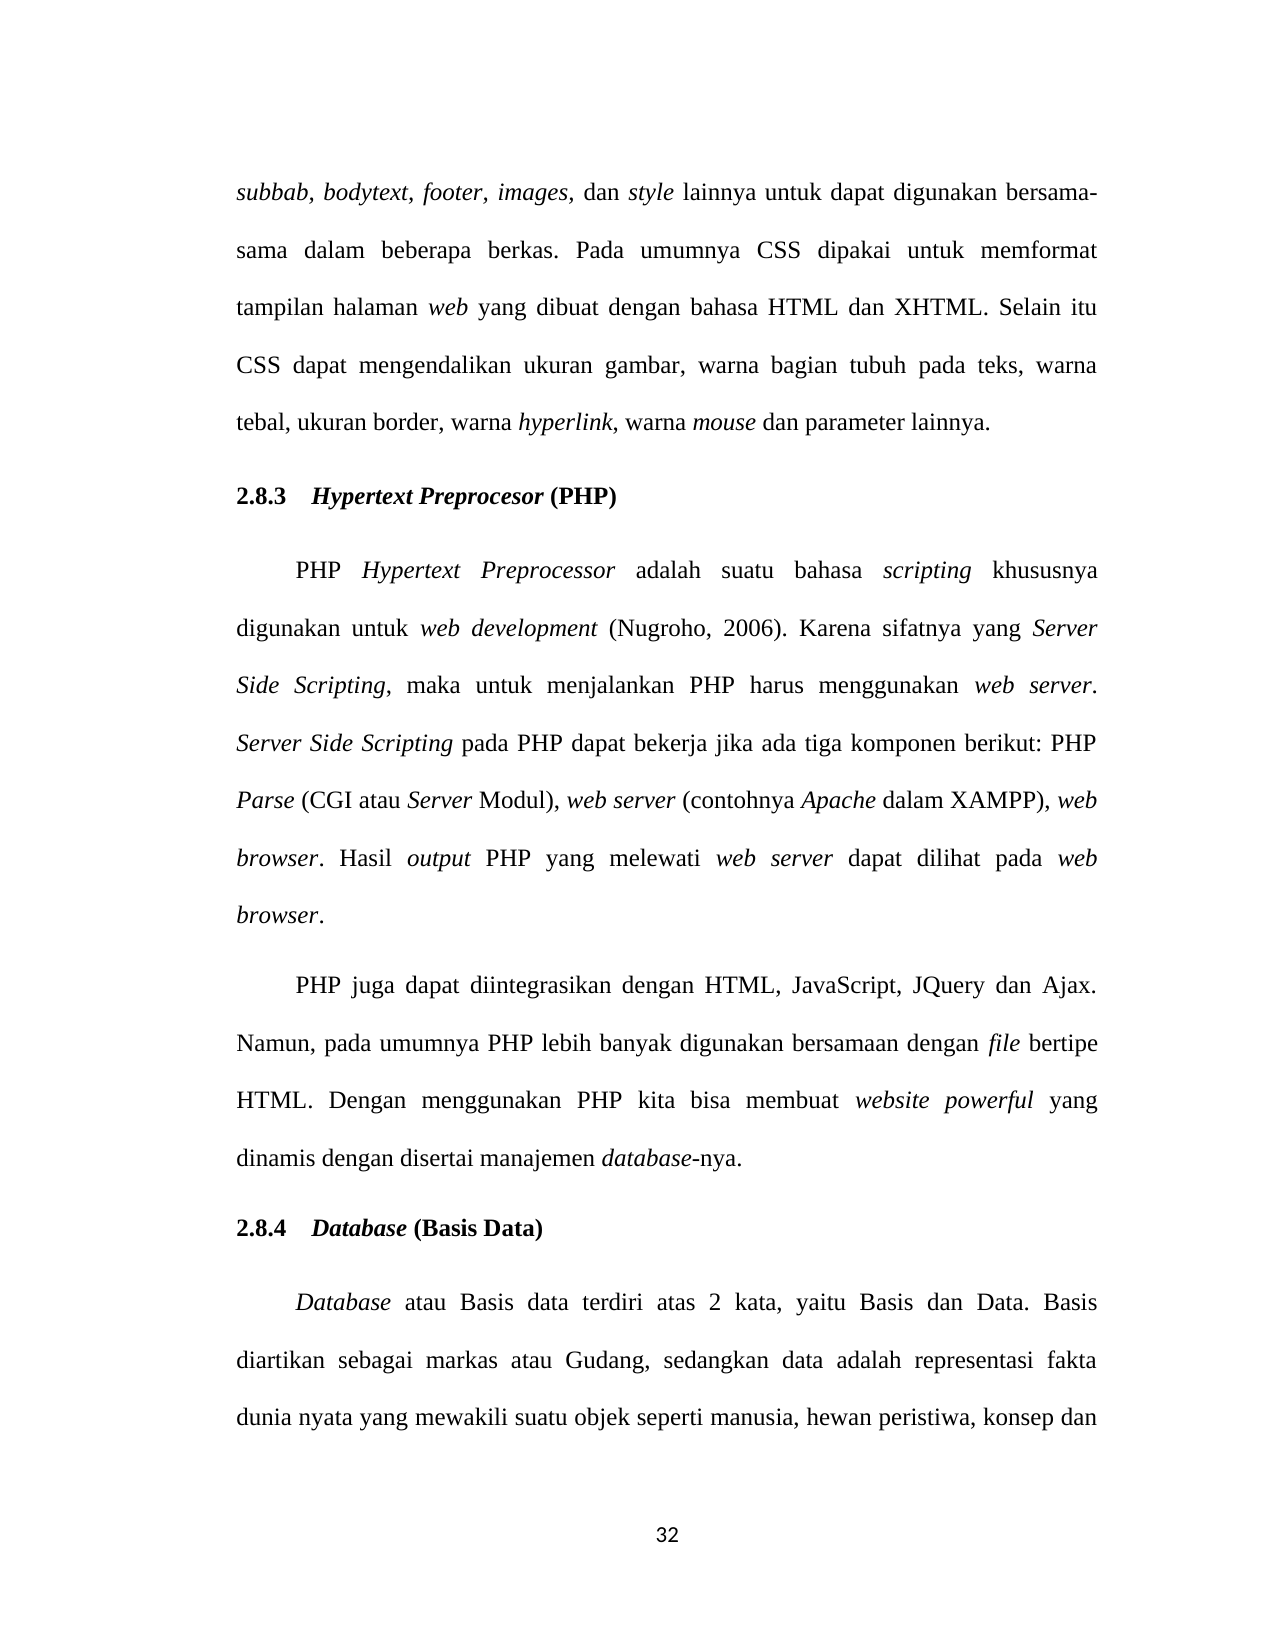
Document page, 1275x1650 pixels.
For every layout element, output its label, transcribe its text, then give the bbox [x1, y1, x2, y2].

list Hypertext Preprocesor (PHP) [236, 481, 1098, 510]
list Database (Basis Data) [236, 1213, 1098, 1242]
text PHP juga dapat diintegrasikan dengan HTML, JavaScript, JQuery dan Ajax. Namun, pada umumnya PHP lebih banyak digunakan bersamaan dengan file bertipe HTML. Dengan menggunakan PHP kita bisa membuat website powerful yang dinamis dengan disertai manajemen database-nya. [236, 971, 1098, 1172]
text PHP Hypertext Preprocessor adalah suatu bahasa scripting khususnya digunakan untuk web development (Nugroho, 2006). Karena sifatnya yang Server Side Scripting, maka untuk menjalankan PHP harus menggunakan web server. Server Side Scripting pada PHP dapat bekerja jika ada tiga komponen berikut: PHP Parse (CGI atau Server Modul), web server (contohnya Apache dalam XAMPP), web browser. Hasil output PHP yang melewati web server dapat dilihat pada web browser. [236, 556, 1098, 929]
